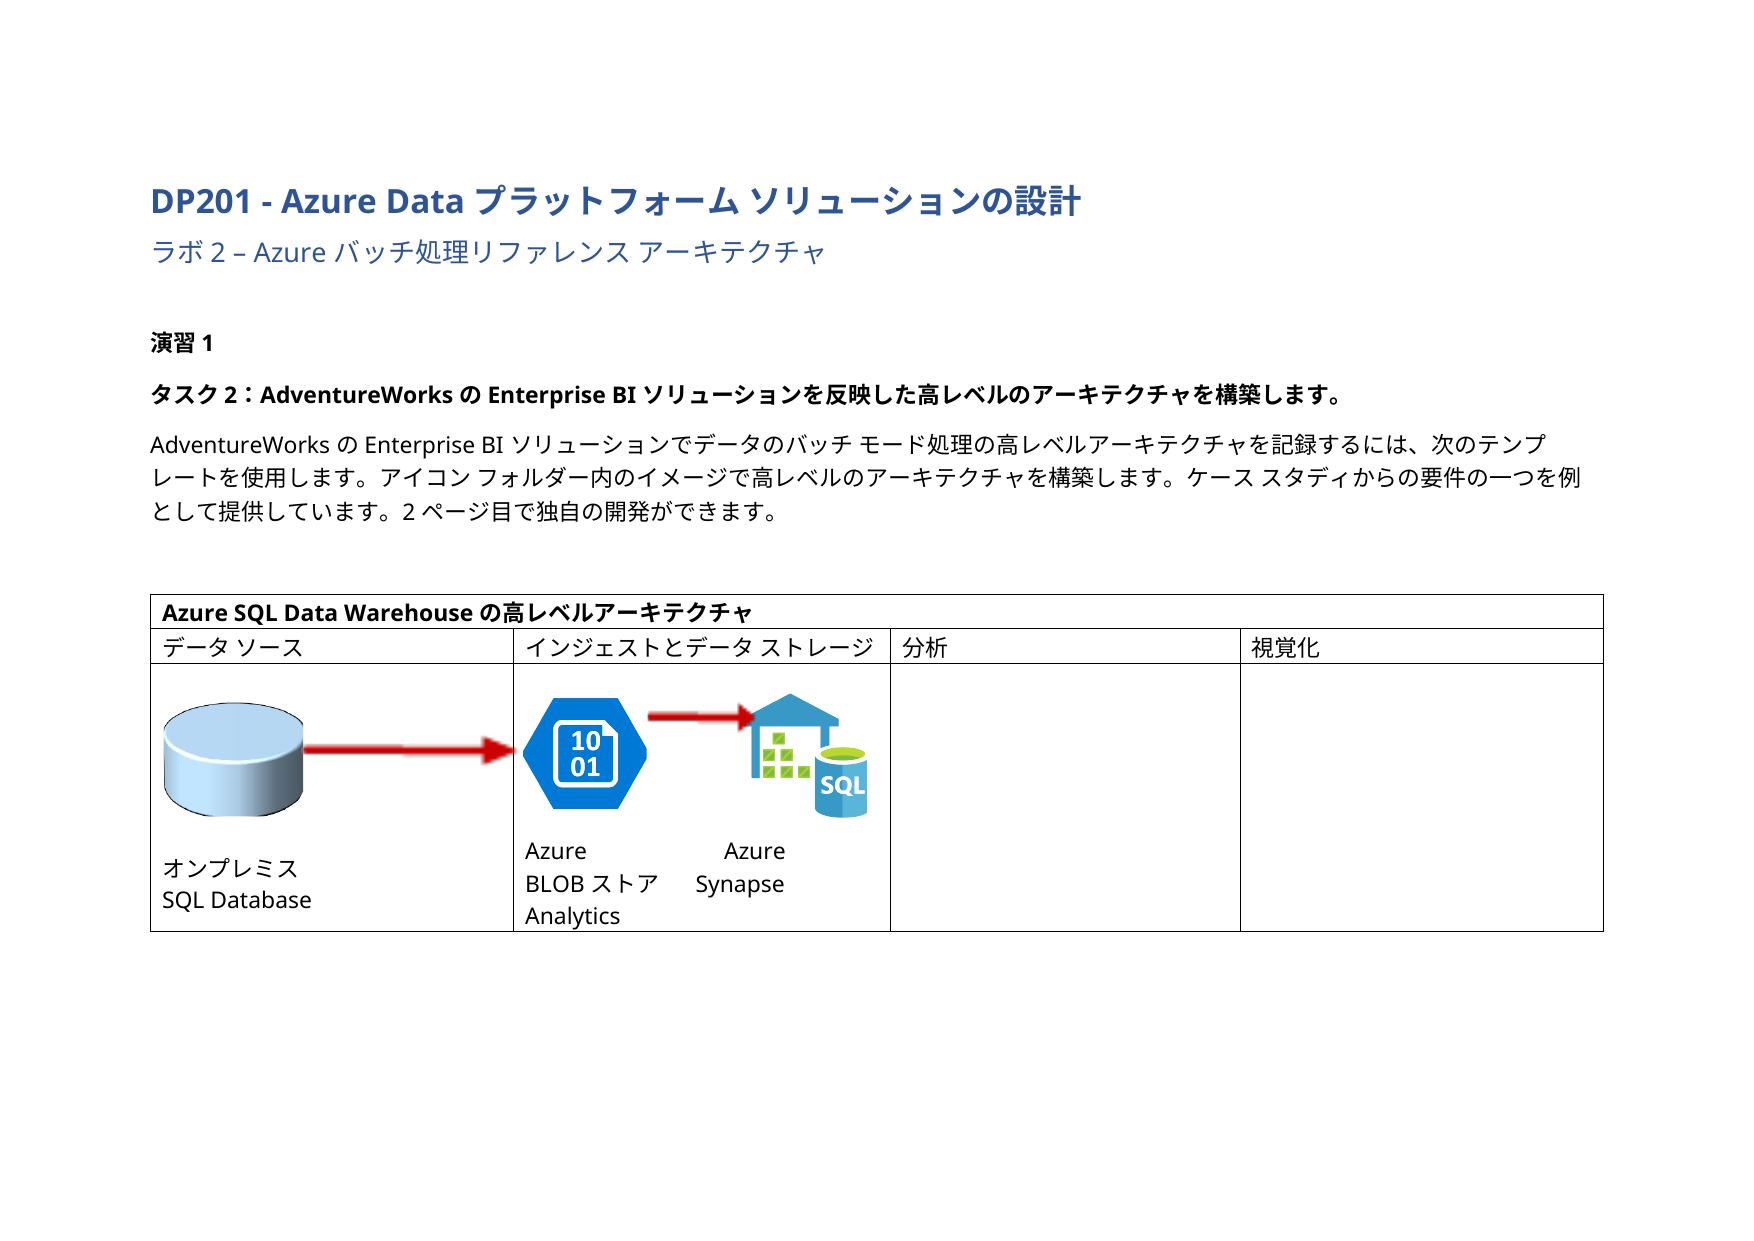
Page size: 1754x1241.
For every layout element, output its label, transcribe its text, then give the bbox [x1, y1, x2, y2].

table_cell 視覚化 [1241, 629, 1603, 663]
table_cell データ ソース [151, 629, 513, 663]
text AdventureWorks の Enterprise BI ソリューションでデータのバッチ モード処理の高レベルアーキテクチャを記録するには、次のテンプレートを使用します。アイコン フォルダー内のイメージで高レベルのアーキテクチャを構築します。ケース スタディからの要件の一つを例として提供しています。2 ページ目で独自の開発ができます。 [150, 427, 1584, 527]
picture [742, 691, 867, 817]
text 演習 1 [150, 324, 1604, 358]
subtitle DP201 - Azure Data プラットフォーム ソリューションの設計 [150, 175, 1604, 223]
text タスク 2：AdventureWorks の Enterprise BI ソリューションを反映した高レベルのアーキテクチャを構築します。 [150, 377, 1604, 410]
table_cell Azure Azure BLOB ストア Synapse Analytics [514, 664, 890, 931]
subtitle ラボ 2 – Azure バッチ処理リファレンス アーキテクチャ [150, 231, 1604, 271]
table_cell インジェストとデータ ストレージ [514, 629, 890, 663]
picture [298, 690, 647, 815]
table_header Azure SQL Data Warehouse の高レベルアーキテクチャ [151, 595, 1603, 628]
table_cell 分析 [891, 629, 1240, 663]
table_cell オンプレミス SQL Database [151, 664, 513, 931]
table_cell [1241, 664, 1603, 931]
picture [162, 702, 303, 815]
picture [645, 695, 757, 738]
table_cell [891, 664, 1240, 931]
